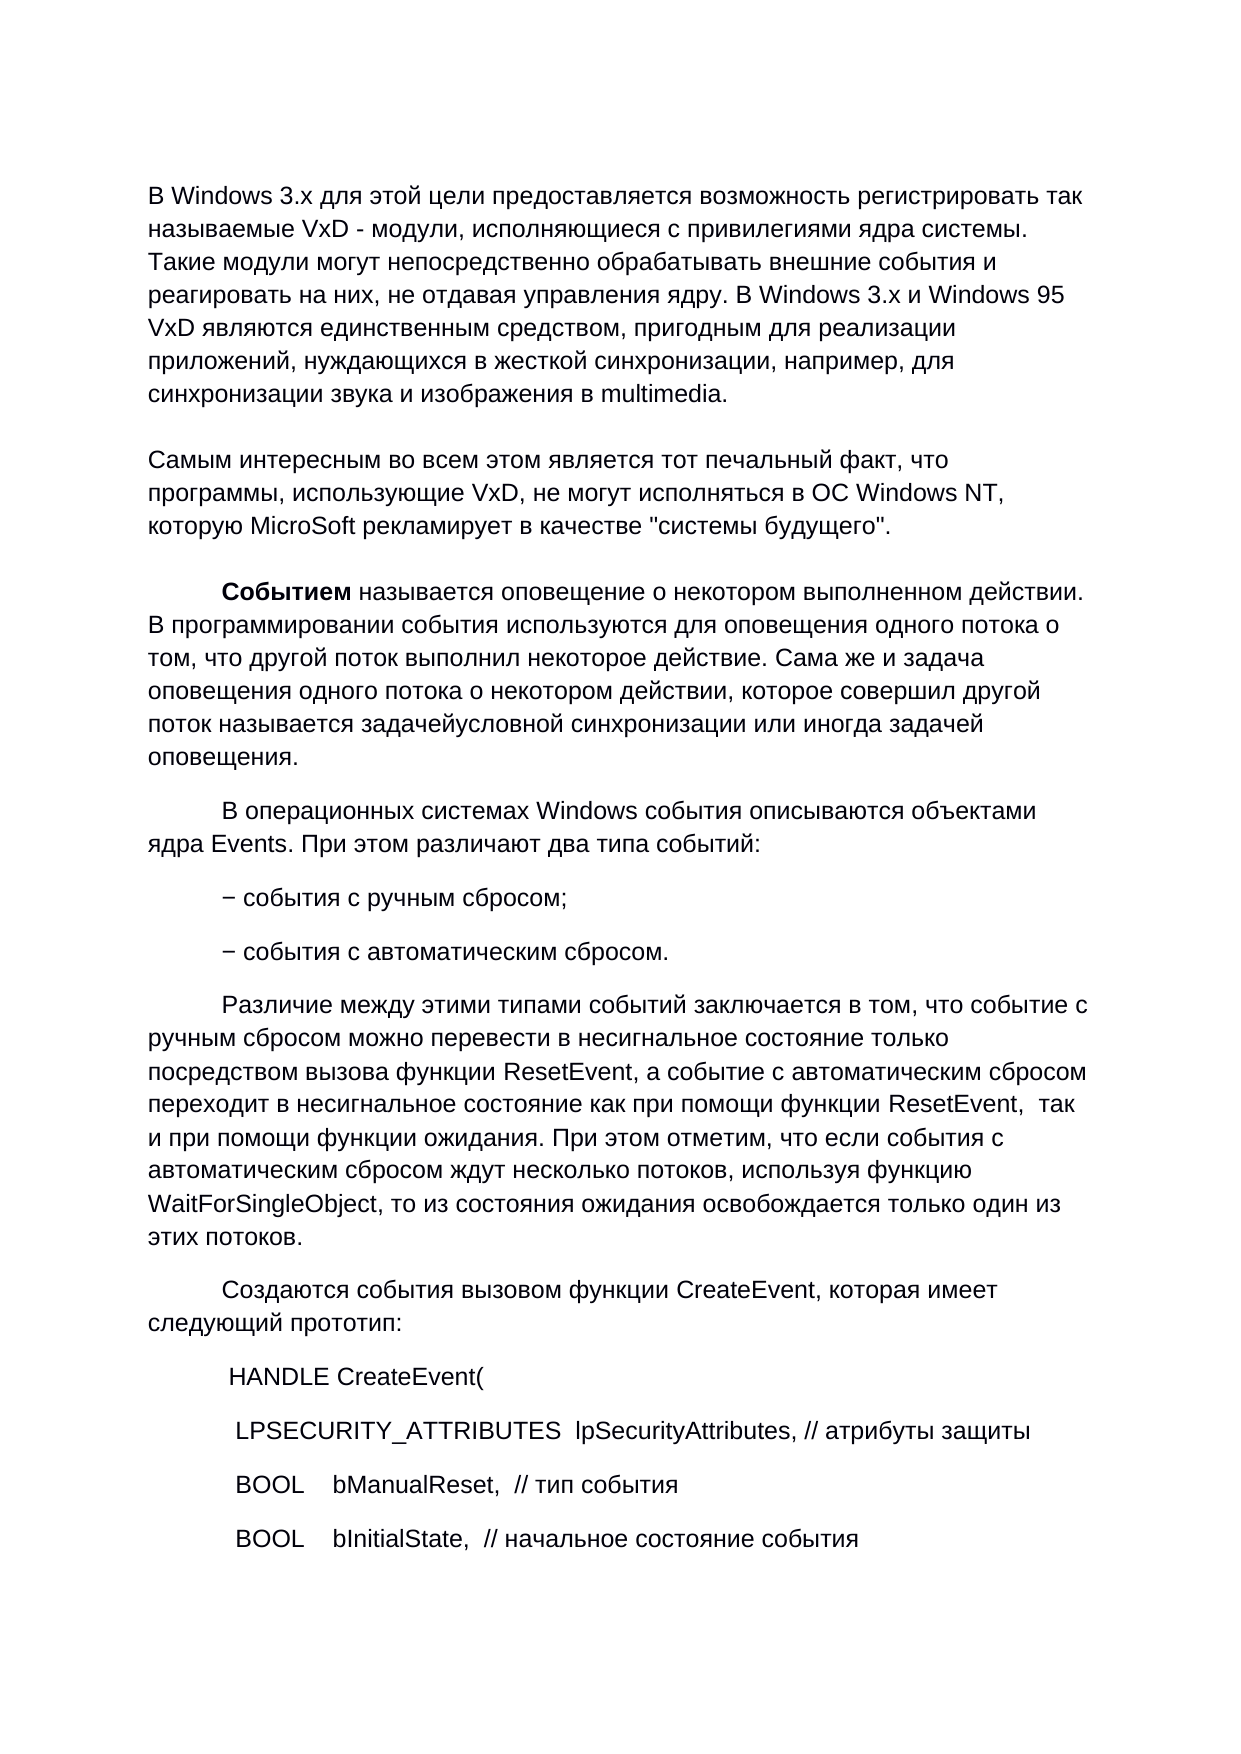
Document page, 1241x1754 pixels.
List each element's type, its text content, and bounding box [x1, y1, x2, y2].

text Самым интересным во всем этом является тот печальный факт, что программы, использующие VxD, не могут исполняться в ОС Windows NT, которую MicroSoft рекламирует в качестве "системы будущего". [148, 445, 1093, 539]
text Различие между этими типами событий заключается в том, что событие с ручным сбросом можно перевести в несигнальное состояние только посредством вызова функции ResetEvent, а событие с автоматическим сбросом переходит в несигнальное состояние как при помощи функции ResetEvent, так и при помощи функции ожидания. При этом отметим, что если события с автоматическим сбросом ждут несколько потоков, используя функцию WaitForSingleObject, то из состояния ожидания освобождается только один из этих потоков. [148, 990, 1093, 1250]
text − события с автоматическим сбросом. [148, 937, 1093, 965]
text Создаются события вызовом функции CreateEvent, которая имеет следующий прототип: [148, 1275, 1093, 1337]
text LPSECURITY_ATTRIBUTES lpSecurityAttributes, // атрибуты защиты [148, 1416, 1093, 1445]
text В операционных системах Windows события описываются объектами ядра Events. При этом различают два типа событий: [148, 796, 1093, 858]
text HANDLE CreateEvent( [148, 1362, 1093, 1391]
text BOOL bInitialState, // начальное состояние события [148, 1524, 1093, 1553]
text − события с ручным сбросом; [148, 883, 1093, 911]
text Событием называется оповещение о некотором выполненном действии. В программировании события используются для оповещения одного потока о том, что другой поток выполнил некоторое действие. Сама же и задача оповещения одного потока о некотором действии, которое совершил другой поток называется задачейусловной синхронизации или иногда задачей оповещения. [148, 577, 1093, 771]
text BOOL bManualReset, // тип события [148, 1470, 1093, 1499]
text В Windows 3.x для этой цели предоставляется возможность регистрировать так называемые VxD - модули, исполняющиеся с привилегиями ядра системы. Такие модули могут непосредственно обрабатывать внешние события и реагировать на них, не отдавая управления ядру. В Windows 3.x и Windows 95 VxD являются единственным средством, пригодным для реализации приложений, нуждающихся в жесткой синхронизации, например, для синхронизации звука и изображения в multimedia. [148, 181, 1093, 407]
